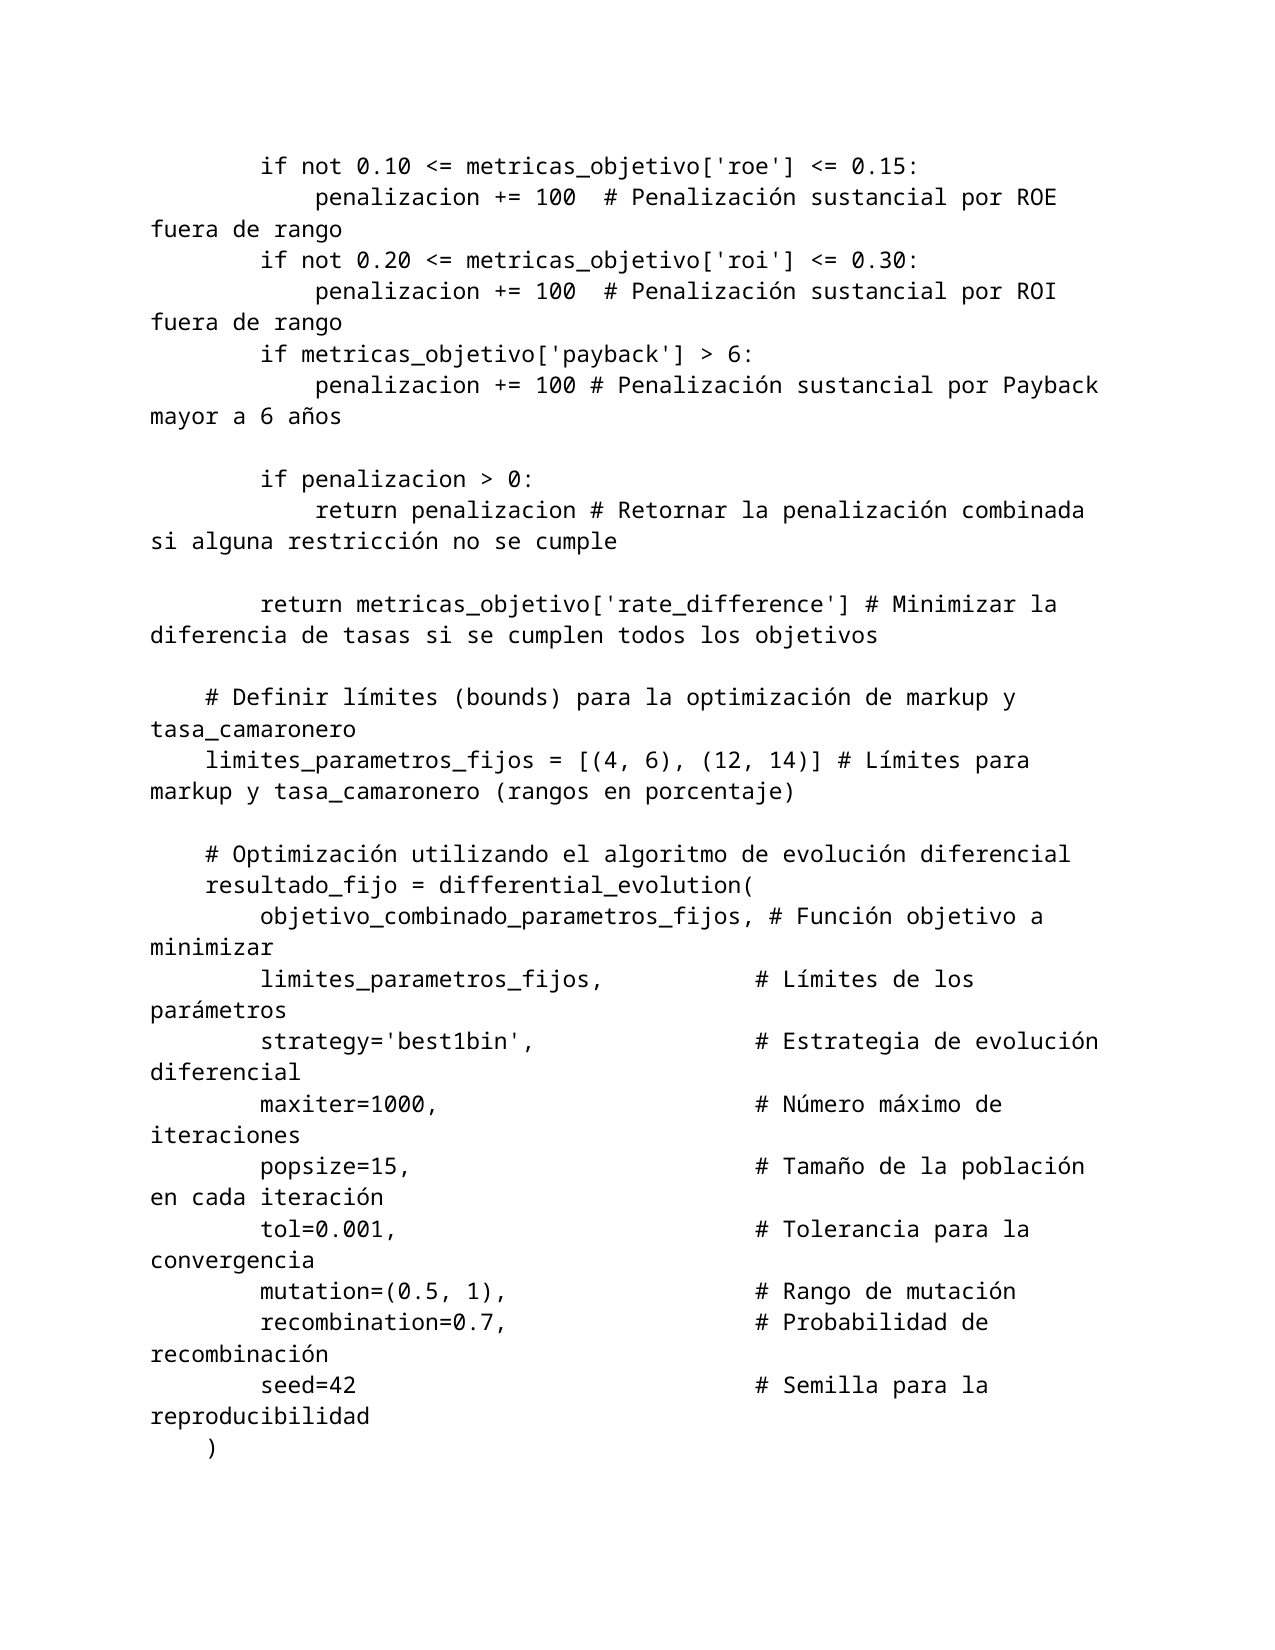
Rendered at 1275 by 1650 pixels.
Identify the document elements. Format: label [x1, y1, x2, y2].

text [150, 150, 1125, 1494]
